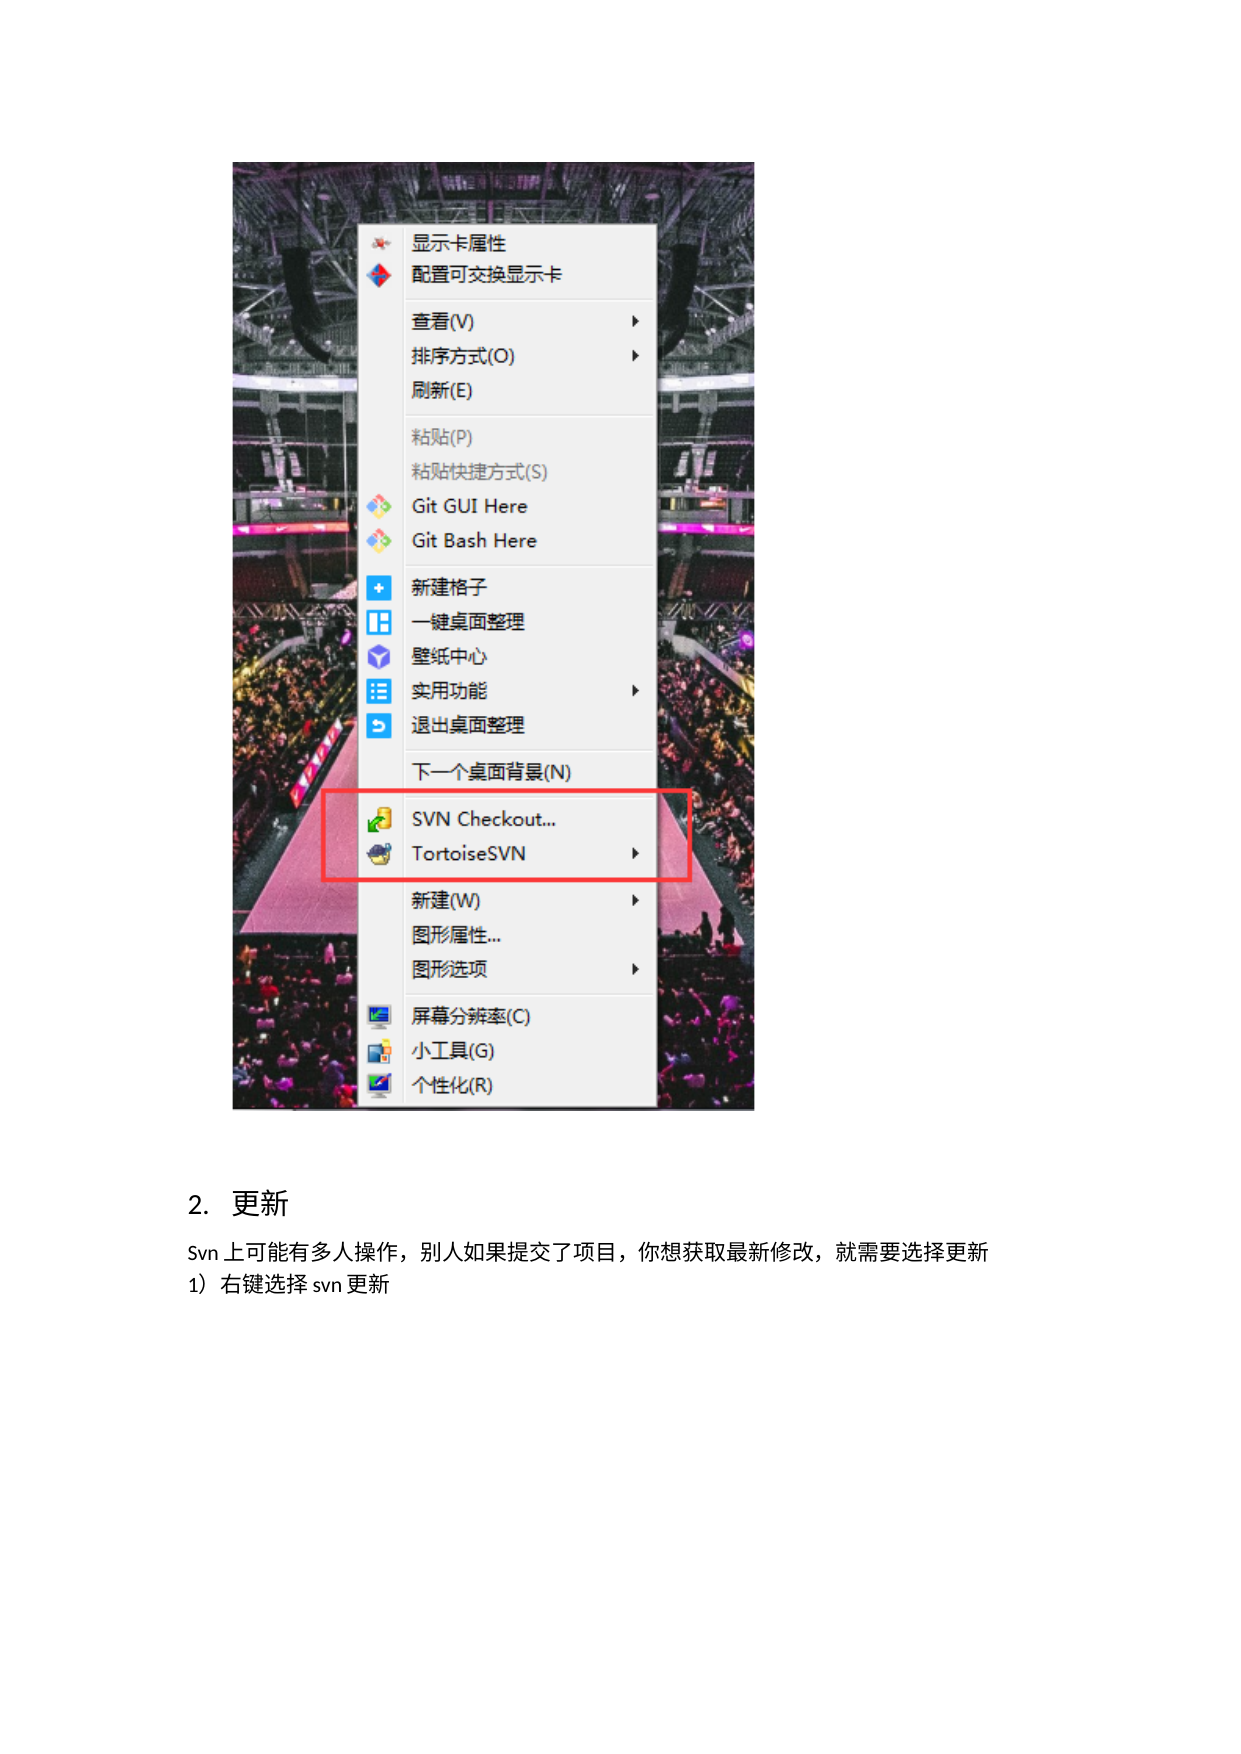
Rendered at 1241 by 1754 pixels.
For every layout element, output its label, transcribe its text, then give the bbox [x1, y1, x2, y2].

text 1）右键选择svn更新 [187, 1267, 1053, 1299]
picture [232, 162, 755, 1111]
text Svn上可能有多人操作，别人如果提交了项目，你想获取最新修改，就需要选择更新 [187, 1234, 1053, 1267]
list 更新 [187, 1169, 1053, 1234]
